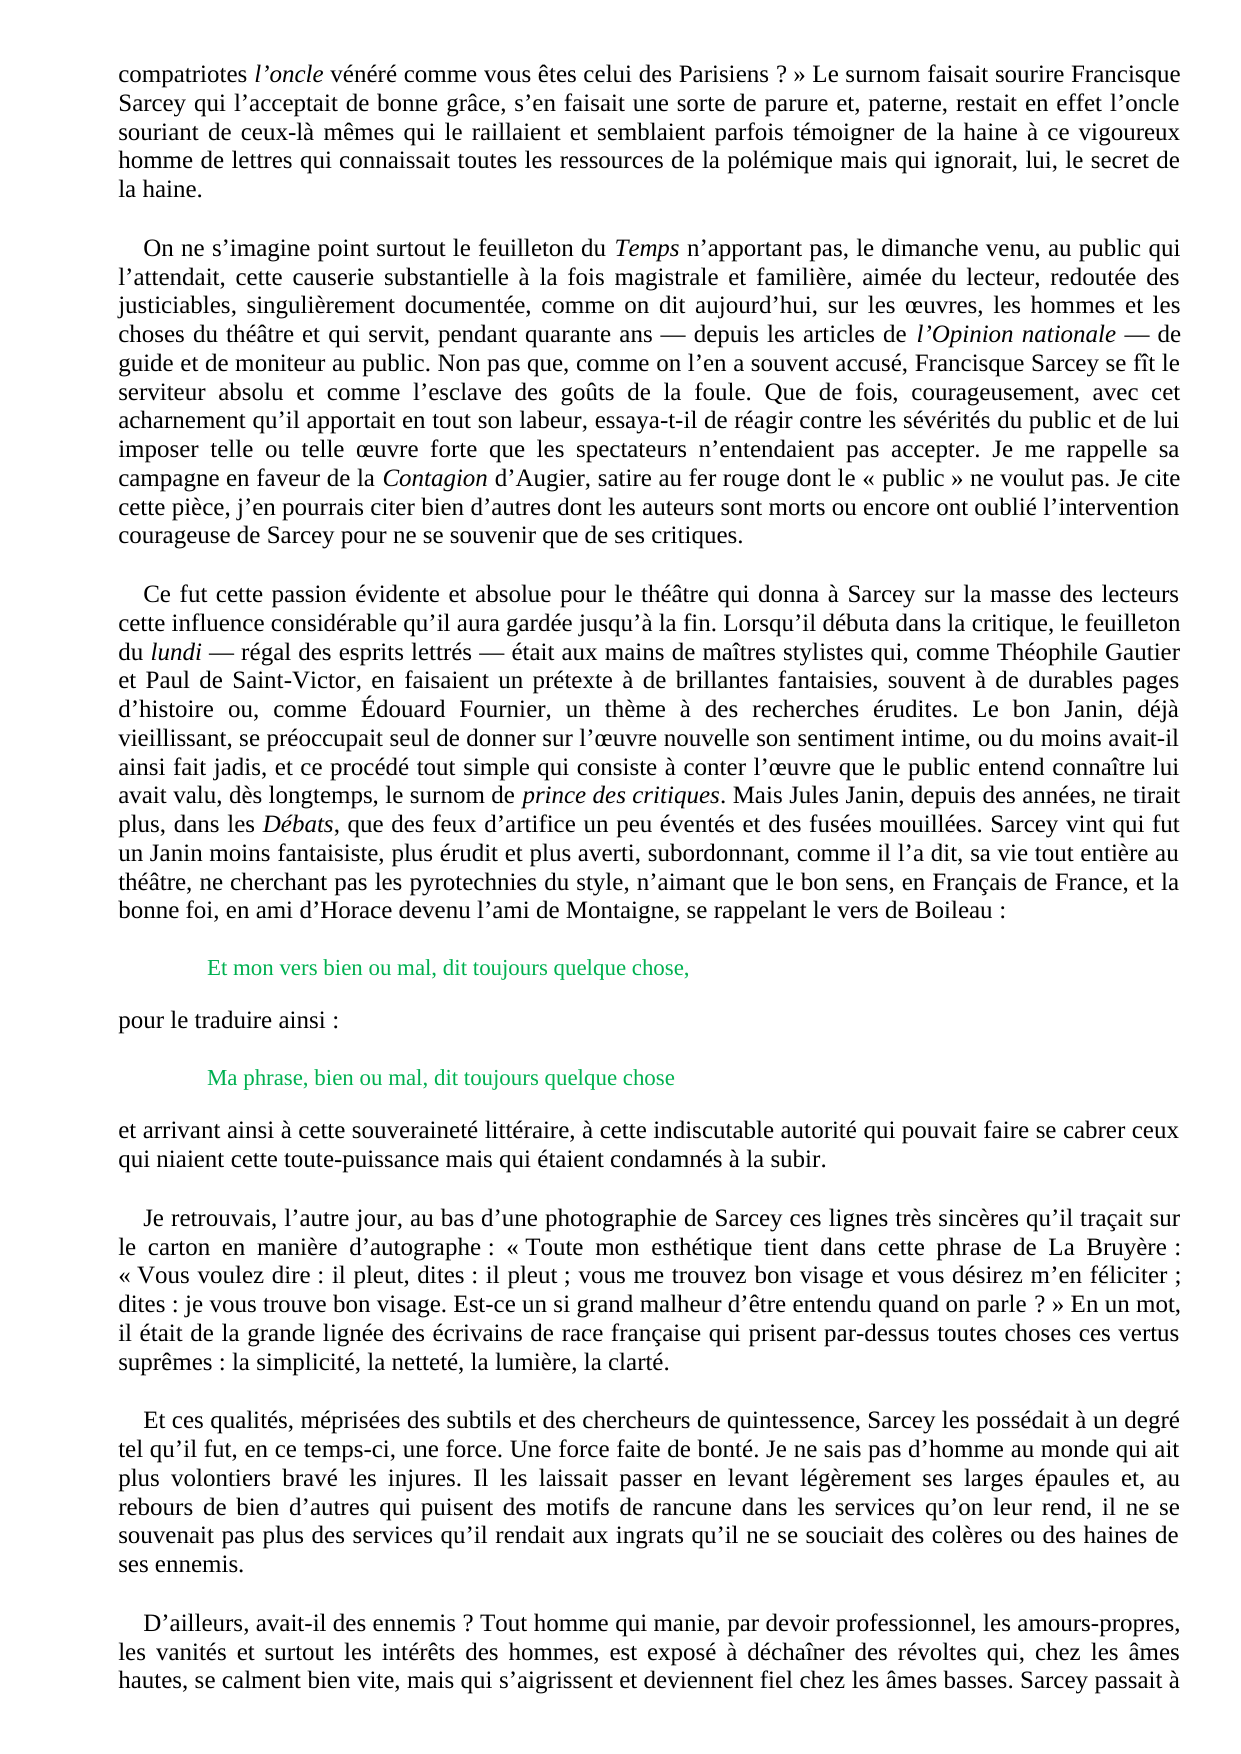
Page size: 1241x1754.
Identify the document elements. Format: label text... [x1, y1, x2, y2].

text et arrivant ainsi à cette souveraineté littéraire, à cette indiscutable autorité qui pouvait faire se cabrer ceux qui niaient cette toute-puissance mais qui étaient condamnés à la subir. [118, 1116, 1181, 1173]
text Et ces qualités, méprisées des subtils et des chercheurs de quintessence, Sarcey les possédait à un degré tel qu’il fut, en ce temps-ci, une force. Une force faite de bonté. Je ne sais pas d’homme au monde qui ait plus volontiers bravé les injures. Il les laissait passer en levant légèrement ses larges épaules et, au rebours de bien d’autres qui puisent des motifs de rancune dans les services qu’on leur rend, il ne se souvenait pas plus des services qu’il rendait aux ingrats qu’il ne se souciait des colères ou des haines de ses ennemis. [118, 1406, 1181, 1578]
text Et mon vers bien ou mal, dit toujours quelque chose, [207, 954, 1181, 980]
text pour le traduire ainsi : [118, 1005, 1181, 1034]
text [118, 1608, 1181, 1694]
text Ce fut cette passion évidente et absolue pour le théâtre qui donna à Sarcey sur la masse des lecteurs cette influence considérable qu’il aura gardée jusqu’à la fin. Lorsqu’il débuta dans la critique, le feuilleton du lundi — régal des esprits lettrés — était aux mains de maîtres stylistes qui, comme Théophile Gautier et Paul de Saint-Victor, en faisaient un prétexte à de brillantes fantaisies, souvent à de durables pages d’histoire ou, comme Édouard Fournier, un thème à des recherches érudites. Le bon Janin, déjà vieillissant, se préoccupait seul de donner sur l’œuvre nouvelle son sentiment intime, ou du moins avait-il ainsi fait jadis, et ce procédé tout simple qui consiste à conter l’œuvre que le public entend connaître lui avait valu, dès longtemps, le surnom de prince des critiques. Mais Jules Janin, depuis des années, ne tirait plus, dans les Débats, que des feux d’artifice un peu éventés et des fusées mouillées. Sarcey vint qui fut un Janin moins fantaisiste, plus érudit et plus averti, subordonnant, comme il l’a dit, sa vie tout entière au théâtre, ne cherchant pas les pyrotechnies du style, n’aimant que le bon sens, en Français de France, et la bonne foi, en ami d’Horace devenu l’ami de Montaigne, se rappelant le vers de Boileau : [118, 579, 1181, 924]
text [118, 59, 1181, 203]
text Je retrouvais, l’autre jour, au bas d’une photographie de Sarcey ces lignes très sincères qu’il traçait sur le carton en manière d’autographe : « Toute mon esthétique tient dans cette phrase de La Bruyère : « Vous voulez dire : il pleut, dites : il pleut ; vous me trouvez bon visage et vous désirez m’en féliciter ; dites : je vous trouve bon visage. Est-ce un si grand malheur d’être entendu quand on parle ? » En un mot, il était de la grande lignée des écrivains de race française qui prisent par-dessus toutes choses ces vertus suprêmes : la simplicité, la netteté, la lumière, la clarté. [118, 1203, 1181, 1376]
text Ma phrase, bien ou mal, dit toujours quelque chose [207, 1064, 1181, 1091]
text On ne s’imagine point surtout le feuilleton du Temps n’apportant pas, le dimanche venu, au public qui l’attendait, cette causerie substantielle à la fois magistrale et familière, aimée du lecteur, redoutée des justiciables, singulièrement documentée, comme on dit aujourd’hui, sur les œuvres, les hommes et les choses du théâtre et qui servit, pendant quarante ans — depuis les articles de l’Opinion nationale — de guide et de moniteur au public. Non pas que, comme on l’en a souvent accusé, Francisque Sarcey se fît le serviteur absolu et comme l’esclave des goûts de la foule. Que de fois, courageusement, avec cet acharnement qu’il apportait en tout son labeur, essaya-t-il de réagir contre les sévérités du public et de lui imposer telle ou telle œuvre forte que les spectateurs n’entendaient pas accepter. Je me rappelle sa campagne en faveur de la Contagion d’Augier, satire au fer rouge dont le « public » ne voulut pas. Je cite cette pièce, j’en pourrais citer bien d’autres dont les auteurs sont morts ou encore ont oublié l’intervention courageuse de Sarcey pour ne se souvenir que de ses critiques. [118, 233, 1181, 549]
